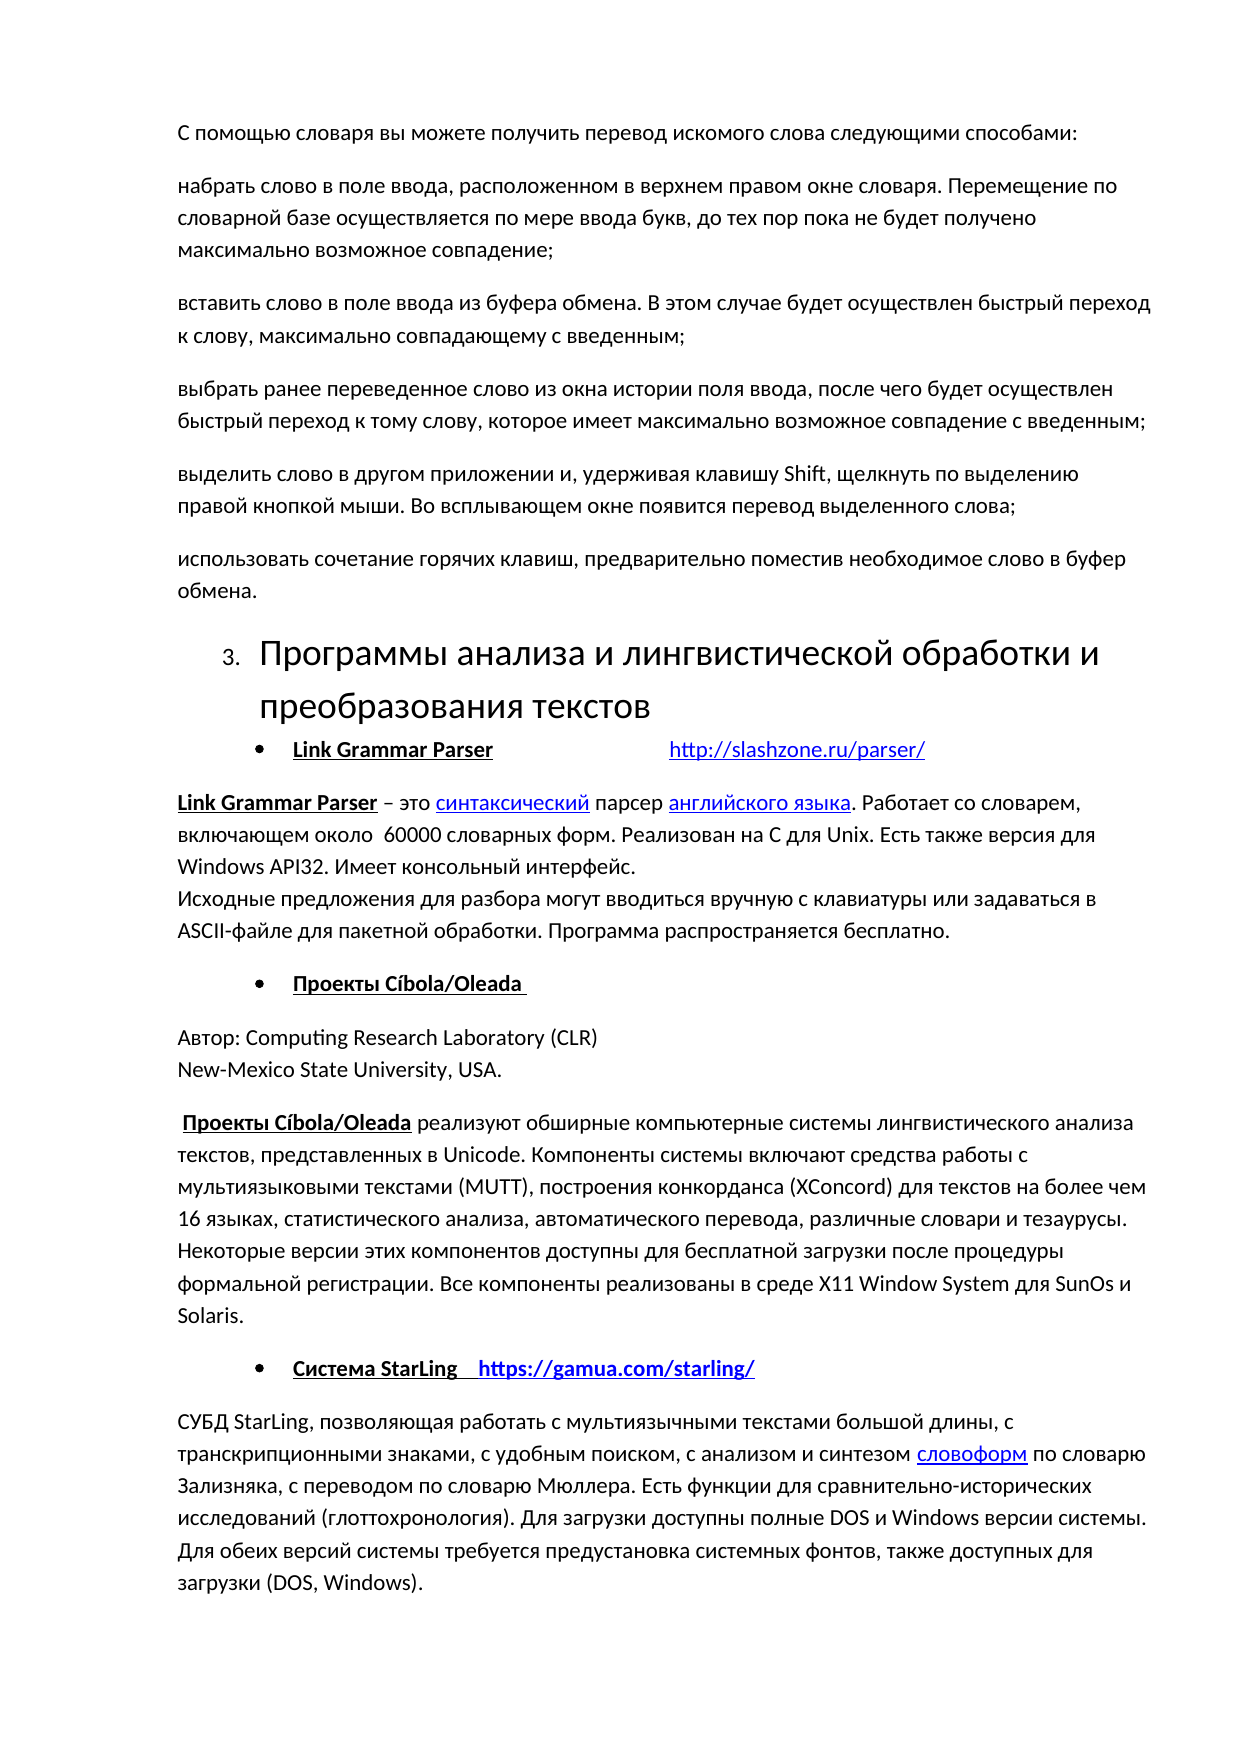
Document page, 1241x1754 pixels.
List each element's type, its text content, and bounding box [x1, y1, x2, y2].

text набрать слово в поле ввода, расположенном в верхнем правом окне словаря. Перемещение по словарной базе осуществляется по мере ввода букв, до тех пор пока не будет получено максимально возможное совпадение; [177, 171, 1152, 263]
text С помощью словаря вы можете получить перевод искомого слова следующими способами: [177, 118, 1152, 146]
text вставить слово в поле ввода из буфера обмена. В этом случае будет осуществлен быстрый переход к слову, максимально совпадающему с введенным; [177, 288, 1152, 349]
list Проекты Cíbola/Oleada [255, 969, 1152, 998]
list Программы анализа и лингвистической обработки и преобразования текстов [222, 629, 1152, 728]
text использовать сочетание горячих клавиш, предварительно поместив необходимое слово в буфер обмена. [177, 544, 1152, 604]
text Проекты Cíbola/Oleada реализуют обширные компьютерные системы лингвистического анализа текстов, представленных в Unicode. Компоненты системы включают средства работы с мультиязыковыми текстами (MUTT), построения конкорданса (XConcord) для текстов на более чем 16 языках, статистического анализа, автоматического перевода, различные словари и тезаурусы. Некоторые версии этих компонентов доступны для бесплатной загрузки после процедуры формальной регистрации. Все компоненты реализованы в среде X11 Window System для SunOs и Solaris. [177, 1108, 1152, 1329]
text Автор: Computing Research Laboratory (CLR) New-Mexico State University, USA. [177, 1023, 1152, 1083]
list Система StarLing https://gamua.com/starling/ [255, 1354, 1152, 1382]
list Link Grammar Parser http://slashzone.ru/parser/ [255, 735, 1152, 763]
text выбрать ранее переведенное слово из окна истории поля ввода, после чего будет осуществлен быстрый переход к тому слову, которое имеет максимально возможное совпадение с введенным; [177, 374, 1152, 434]
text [177, 1407, 1152, 1596]
text Link Grammar Parser – это синтаксический парсер английского языка. Работает со словарем, включающем около 60000 словарных форм. Реализован на C для Unix. Есть также версия для Windows API32. Имеет консольный интерфейс. Исходные предложения для разбора могут вводиться вручную с клавиатуры или задаваться в ASCII-файле для пакетной обработки. Программа распространяется бесплатно. [177, 788, 1152, 944]
text выделить слово в другом приложении и, удерживая клавишу Shift, щелкнуть по выделению правой кнопкой мыши. Во всплывающем окне появится перевод выделенного слова; [177, 459, 1152, 519]
